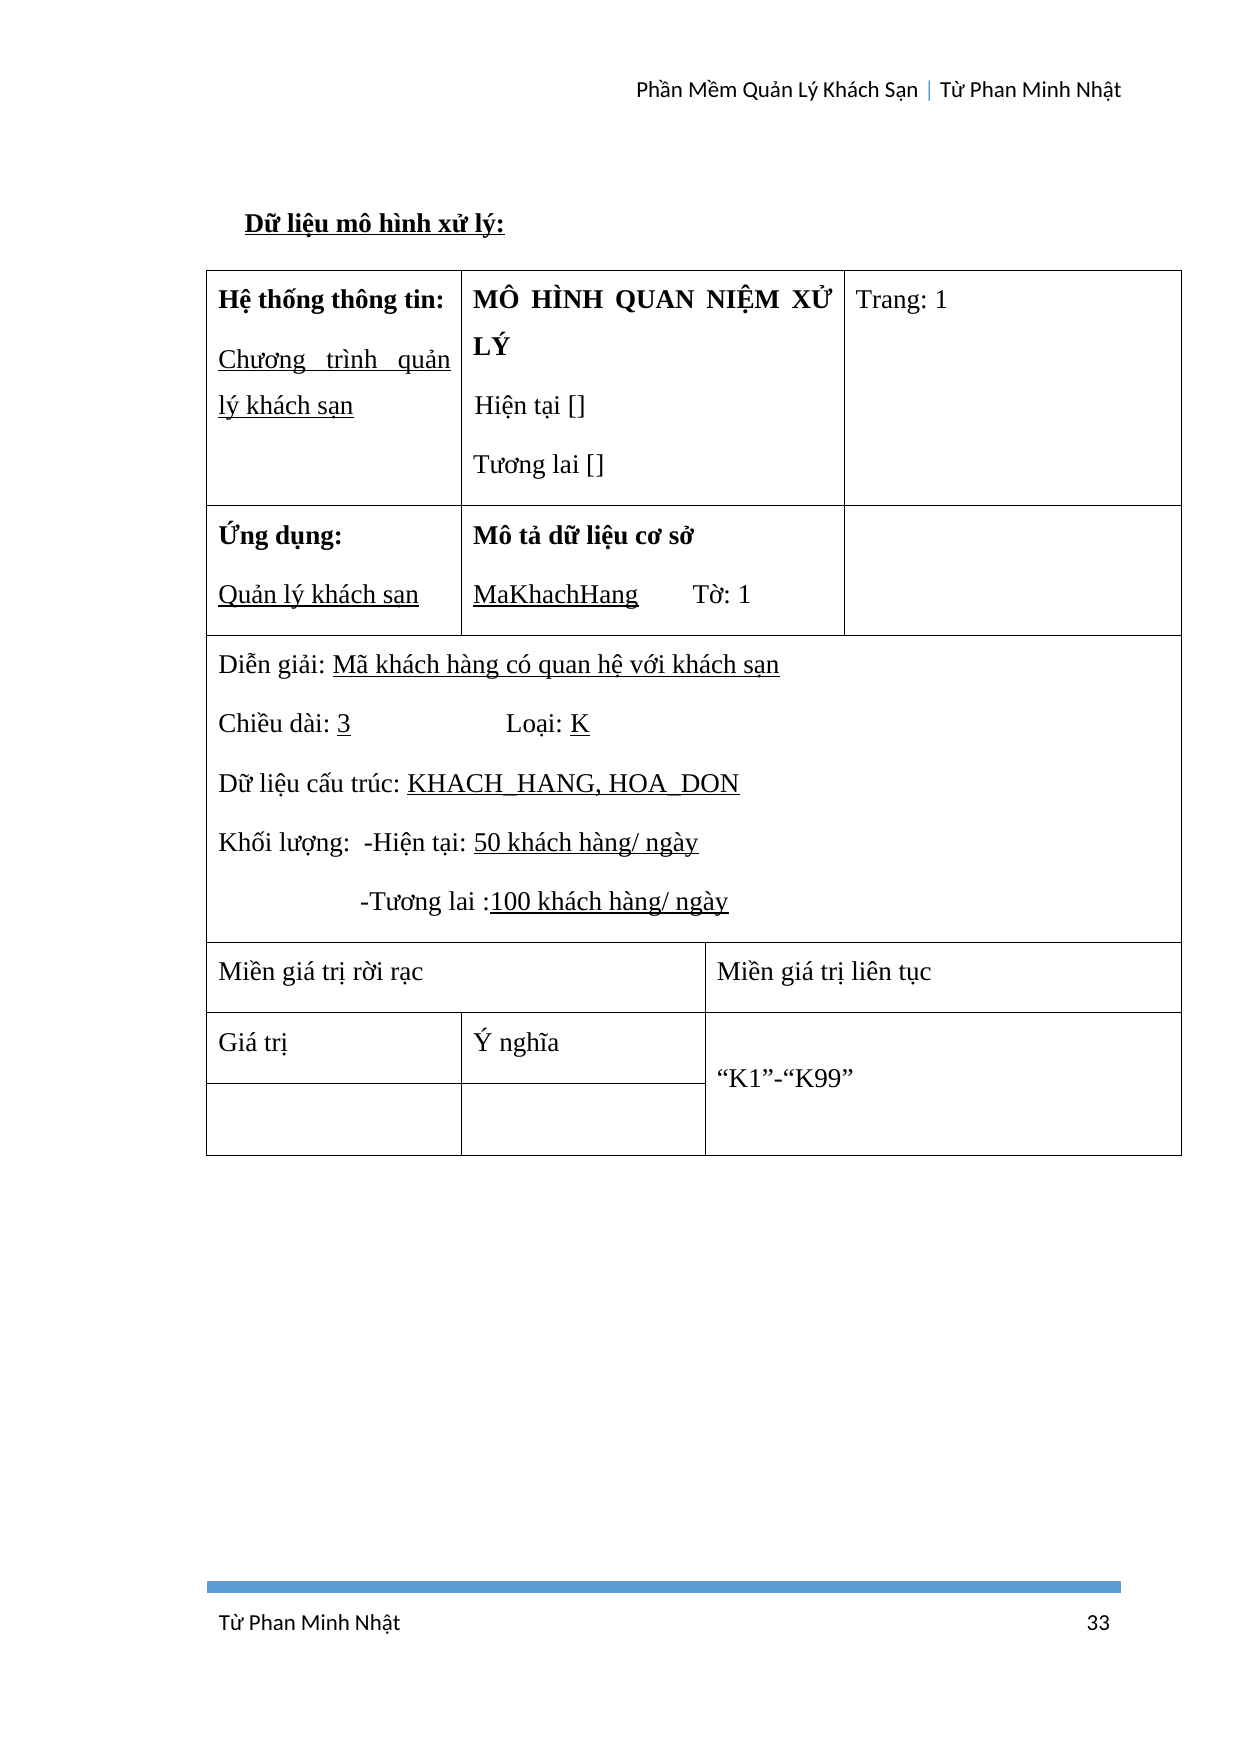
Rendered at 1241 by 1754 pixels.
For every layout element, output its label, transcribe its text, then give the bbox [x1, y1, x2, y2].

table_cell Miền giá trị liên tục [706, 943, 1181, 1012]
table_cell Diễn giải: Mã khách hàng có quan hệ với khách sạn Chiều dài: 3 Loại: K Dữ liệu cấu trúc: KHACH_HANG, HOA_DON Khối lượng: -Hiện tại: 50 khách hàng/ ngày -Tương lai :100 khách hàng/ ngày [207, 636, 1181, 942]
table_cell [207, 1084, 461, 1155]
table_header Hệ thống thông tin: Chương trình quản lý khách sạn [207, 271, 461, 505]
table_cell Ý nghĩa [462, 1013, 705, 1082]
table_header Trang: 1 [845, 271, 1181, 505]
table_cell “K1”-“K99” [706, 1013, 1181, 1155]
table_cell Mô tả dữ liệu cơ sở MaKhachHang Tờ: 1 [462, 506, 844, 635]
table_header MÔ HÌNH QUAN NIỆM XỬ LÝ Hiện tại [] Tương lai [] [462, 271, 844, 505]
table_cell Miền giá trị rời rạc [207, 943, 705, 1012]
table_cell [845, 506, 1181, 635]
table_cell Giá trị [207, 1013, 461, 1082]
text Dữ liệu mô hình xử lý: [244, 207, 1121, 238]
table_cell Ứng dụng: Quản lý khách sạn [207, 506, 461, 635]
table_cell [462, 1084, 705, 1155]
